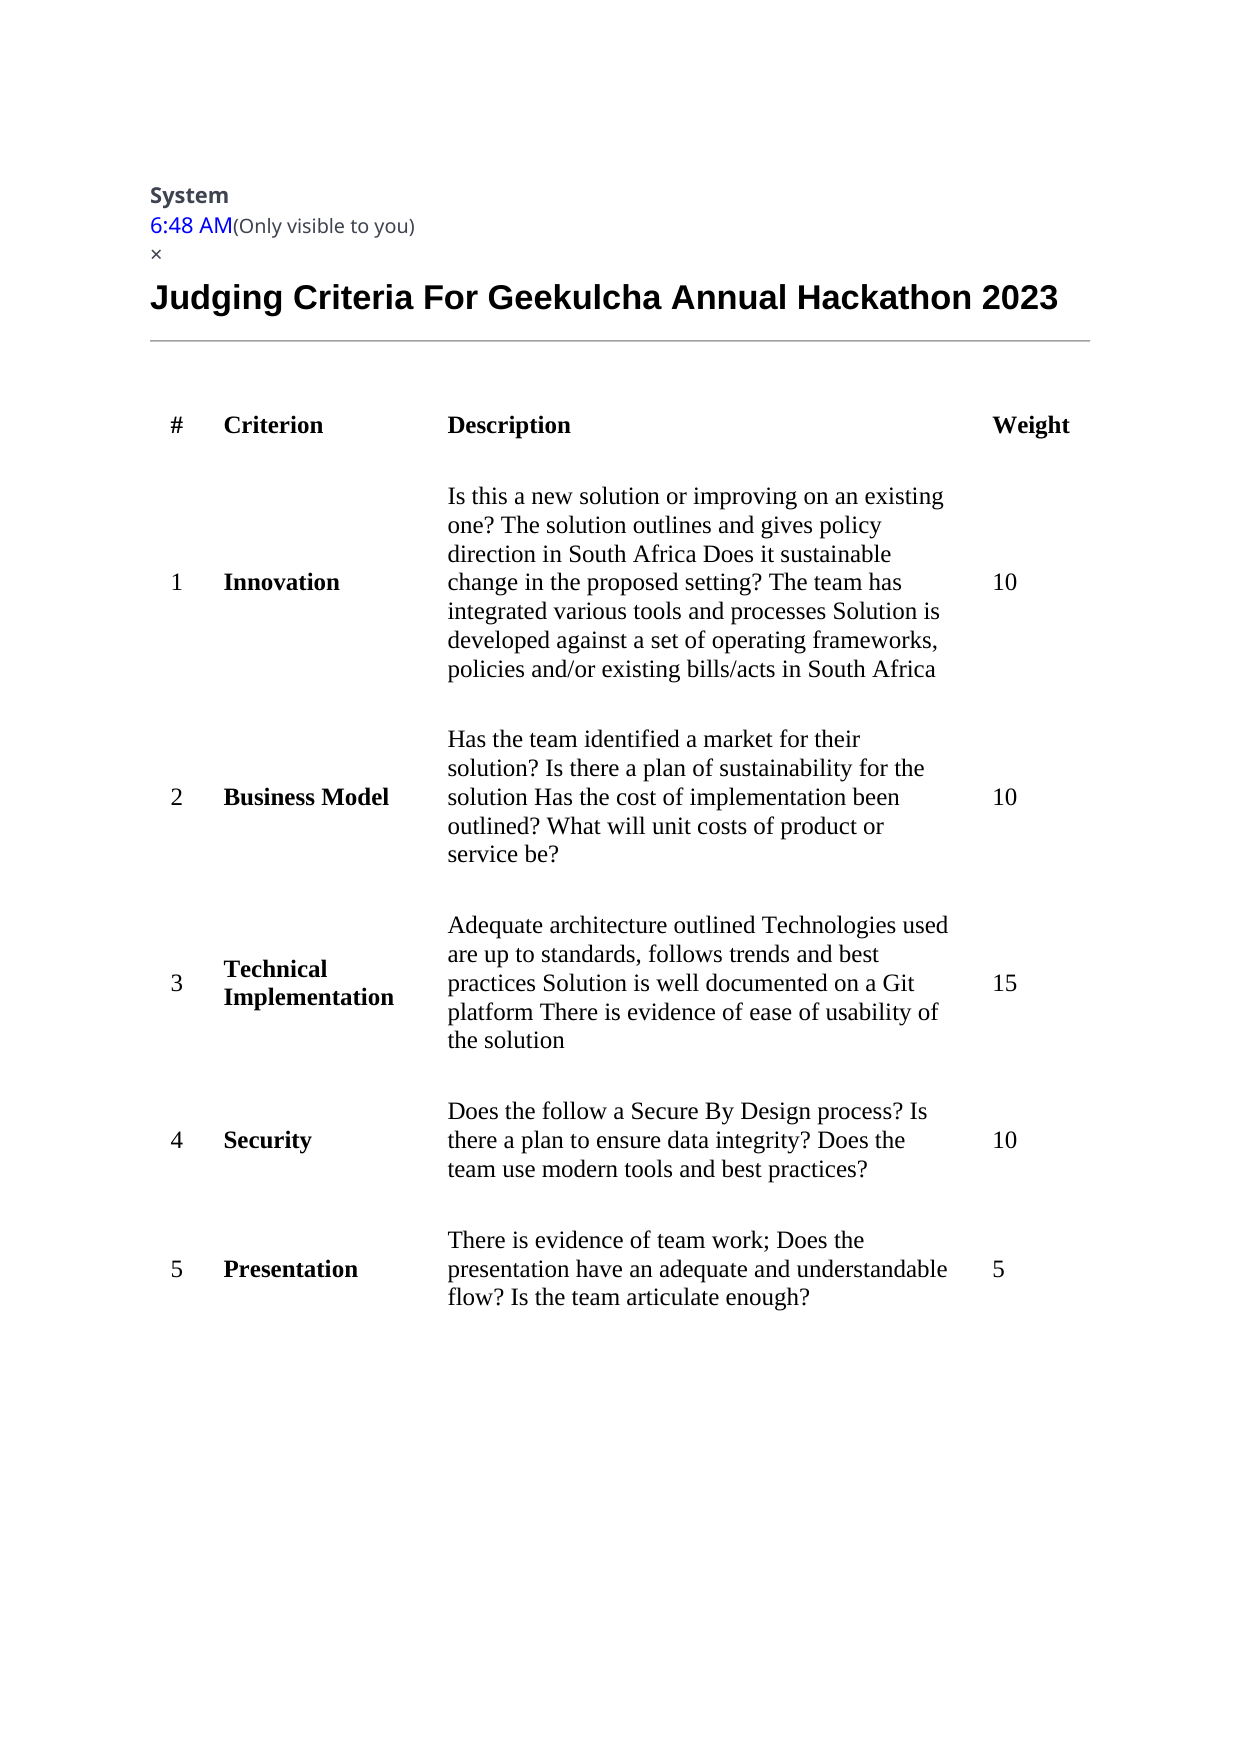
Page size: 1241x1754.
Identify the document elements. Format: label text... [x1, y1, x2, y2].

table_cell There is evidence of team work; Does the presentation have an adequate and understandable flow? Is the team articulate enough? [427, 1208, 972, 1336]
text × [150, 239, 1090, 269]
table_cell Presentation [203, 1208, 427, 1336]
table_cell 10 [972, 464, 1090, 707]
table_cell 15 [972, 893, 1090, 1079]
table_cell 5 [150, 1208, 203, 1336]
table_cell Is this a new solution or improving on an existing one? The solution outlines and gives policy direction in South Africa Does it sustainable change in the proposed setting? The team has integrated various tools and processes Solution is developed against a set of operating frameworks, policies and/or existing bills/acts in South Africa [427, 464, 972, 707]
table_cell Does the follow a Secure By Design process? Is there a plan to ensure data integrity? Does the team use modern tools and best practices? [427, 1079, 972, 1208]
text Judging Criteria For Geekulcha Annual Hackathon 2023 [150, 277, 1090, 317]
table_cell 10 [972, 708, 1090, 893]
table_cell Technical Implementation [203, 893, 427, 1079]
table_cell Innovation [203, 464, 427, 707]
table_header Criterion [203, 393, 427, 464]
table_cell 10 [972, 1079, 1090, 1208]
table_cell 2 [150, 708, 203, 893]
text System [150, 150, 1090, 209]
table_header # [150, 393, 203, 464]
text 6:48 AM(Only visible to you) [150, 209, 1090, 239]
table_cell Business Model [203, 708, 427, 893]
table_header Description [427, 393, 972, 464]
table_header Weight [972, 393, 1090, 464]
table_cell 5 [972, 1208, 1090, 1336]
table_cell Has the team identified a market for their solution? Is there a plan of sustainability for the solution Has the cost of implementation been outlined? What will unit costs of product or service be? [427, 708, 972, 893]
table_cell 4 [150, 1079, 203, 1208]
table_cell Adequate architecture outlined Technologies used are up to standards, follows trends and best practices Solution is well documented on a Git platform There is evidence of ease of usability of the solution [427, 893, 972, 1079]
table_cell 3 [150, 893, 203, 1079]
table_cell 1 [150, 464, 203, 707]
table_cell Security [203, 1079, 427, 1208]
